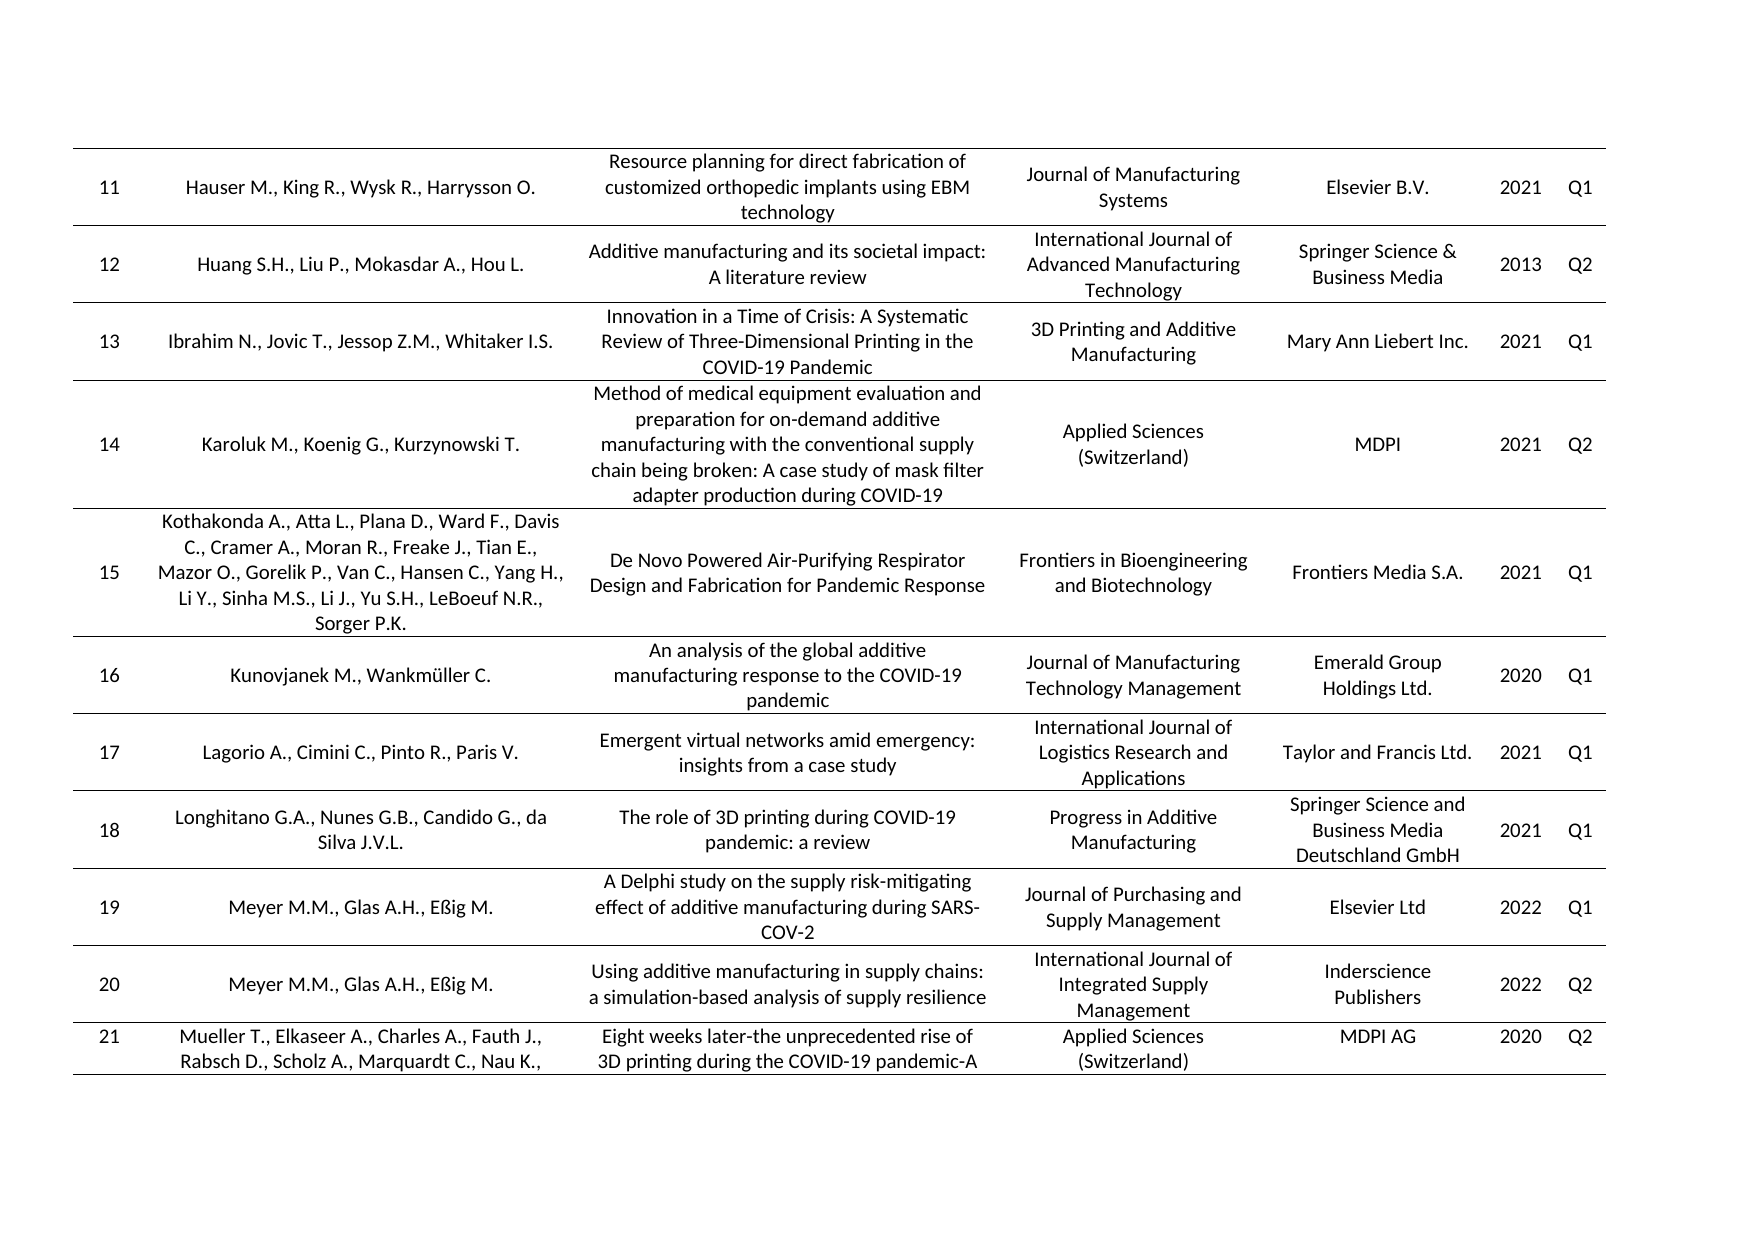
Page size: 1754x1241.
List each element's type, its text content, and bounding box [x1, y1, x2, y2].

table_cell Emergent virtual networks amid emergency: insights from a case study [576, 714, 999, 790]
table_cell Frontiers Media S.A. [1268, 509, 1487, 636]
table_cell 2020 [1488, 637, 1554, 713]
table_cell Using additive manufacturing in supply chains: a simulation-based analysis of supply resilience [576, 946, 999, 1022]
table_cell 17 [73, 714, 145, 790]
table_cell Frontiers in Bioengineering and Biotechnology [999, 509, 1268, 636]
table_cell 2020 [1488, 1023, 1554, 1074]
table_cell 2022 [1488, 946, 1554, 1022]
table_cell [145, 1023, 576, 1074]
table_cell Innovation in a Time of Crisis: A Systematic Review of Three-Dimensional Printing in the COVID-19 Pandemic [576, 303, 999, 379]
table_cell Journal of Purchasing and Supply Management [999, 869, 1268, 945]
table_cell Journal of Manufacturing Technology Management [999, 637, 1268, 713]
table_cell Q2 [1554, 226, 1606, 302]
table_cell Meyer M.M., Glas A.H., Eßig M. [145, 946, 576, 1022]
table_cell Q2 [1554, 1023, 1606, 1074]
table_cell Journal of Manufacturing Systems [999, 149, 1268, 225]
table_cell Q1 [1554, 869, 1606, 945]
table_cell An analysis of the global additive manufacturing response to the COVID-19 pandemic [576, 637, 999, 713]
table_cell 2021 [1488, 791, 1554, 868]
table_cell Hauser M., King R., Wysk R., Harrysson O. [145, 149, 576, 225]
table_cell 2022 [1488, 869, 1554, 945]
table_cell The role of 3D printing during COVID-19 pandemic: a review [576, 791, 999, 868]
table_cell Q1 [1554, 303, 1606, 379]
table_cell Lagorio A., Cimini C., Pinto R., Paris V. [145, 714, 576, 790]
table_cell 2021 [1488, 714, 1554, 790]
table_cell Resource planning for direct fabrication of customized orthopedic implants using EBM technology [576, 149, 999, 225]
table_cell Method of medical equipment evaluation and preparation for on-demand additive manufacturing with the conventional supply chain being broken: A case study of mask filter adapter production during COVID-19 [576, 381, 999, 508]
table_cell International Journal of Logistics Research and Applications [999, 714, 1268, 790]
table_cell Q1 [1554, 509, 1606, 636]
table_cell 3D Printing and Additive Manufacturing [999, 303, 1268, 379]
table_cell 12 [73, 226, 145, 302]
table_cell Meyer M.M., Glas A.H., Eßig M. [145, 869, 576, 945]
table_cell De Novo Powered Air-Purifying Respirator Design and Fabrication for Pandemic Response [576, 509, 999, 636]
table_cell Applied Sciences (Switzerland) [999, 381, 1268, 508]
table_cell 2013 [1488, 226, 1554, 302]
table_cell MDPI [1268, 381, 1487, 508]
table_cell Ibrahim N., Jovic T., Jessop Z.M., Whitaker I.S. [145, 303, 576, 379]
table_cell 14 [73, 381, 145, 508]
table_cell Karoluk M., Koenig G., Kurzynowski T. [145, 381, 576, 508]
table_cell Q1 [1554, 149, 1606, 225]
table_cell Q2 [1554, 946, 1606, 1022]
table_cell Emerald Group Holdings Ltd. [1268, 637, 1487, 713]
table_cell Progress in Additive Manufacturing [999, 791, 1268, 868]
table_cell Q2 [1554, 381, 1606, 508]
table_cell Longhitano G.A., Nunes G.B., Candido G., da Silva J.V.L. [145, 791, 576, 868]
table_cell 2021 [1488, 381, 1554, 508]
table_cell 2021 [1488, 303, 1554, 379]
table_cell Q1 [1554, 637, 1606, 713]
table_cell Mary Ann Liebert Inc. [1268, 303, 1487, 379]
table_cell 11 [73, 149, 145, 225]
table_cell A Delphi study on the supply risk-mitigating effect of additive manufacturing during SARS-COV-2 [576, 869, 999, 945]
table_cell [576, 1023, 999, 1074]
table_cell Elsevier Ltd [1268, 869, 1487, 945]
table_cell Huang S.H., Liu P., Mokasdar A., Hou L. [145, 226, 576, 302]
table_cell 20 [73, 946, 145, 1022]
table_cell 2021 [1488, 149, 1554, 225]
table_cell Springer Science and Business Media Deutschland GmbH [1268, 791, 1487, 868]
table_cell Additive manufacturing and its societal impact: A literature review [576, 226, 999, 302]
table_cell Elsevier B.V. [1268, 149, 1487, 225]
table_cell Kunovjanek M., Wankmüller C. [145, 637, 576, 713]
table_cell Kothakonda A., Atta L., Plana D., Ward F., Davis C., Cramer A., Moran R., Freake J., Tian E., Mazor O., Gorelik P., Van C., Hansen C., Yang H., Li Y., Sinha M.S., Li J., Yu S.H., LeBoeuf N.R., Sorger P.K. [145, 509, 576, 636]
table_cell Q1 [1554, 791, 1606, 868]
table_cell Taylor and Francis Ltd. [1268, 714, 1487, 790]
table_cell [999, 1023, 1268, 1074]
table_cell Springer Science & Business Media [1268, 226, 1487, 302]
table_cell 2021 [1488, 509, 1554, 636]
table_cell 21 [73, 1023, 145, 1074]
table_cell 19 [73, 869, 145, 945]
table_cell MDPI AG [1268, 1023, 1487, 1074]
table_cell Q1 [1554, 714, 1606, 790]
table_cell 15 [73, 509, 145, 636]
table_cell Inderscience Publishers [1268, 946, 1487, 1022]
table_cell 13 [73, 303, 145, 379]
table_cell International Journal of Integrated Supply Management [999, 946, 1268, 1022]
table_cell 16 [73, 637, 145, 713]
table_cell International Journal of Advanced Manufacturing Technology [999, 226, 1268, 302]
table_cell 18 [73, 791, 145, 868]
